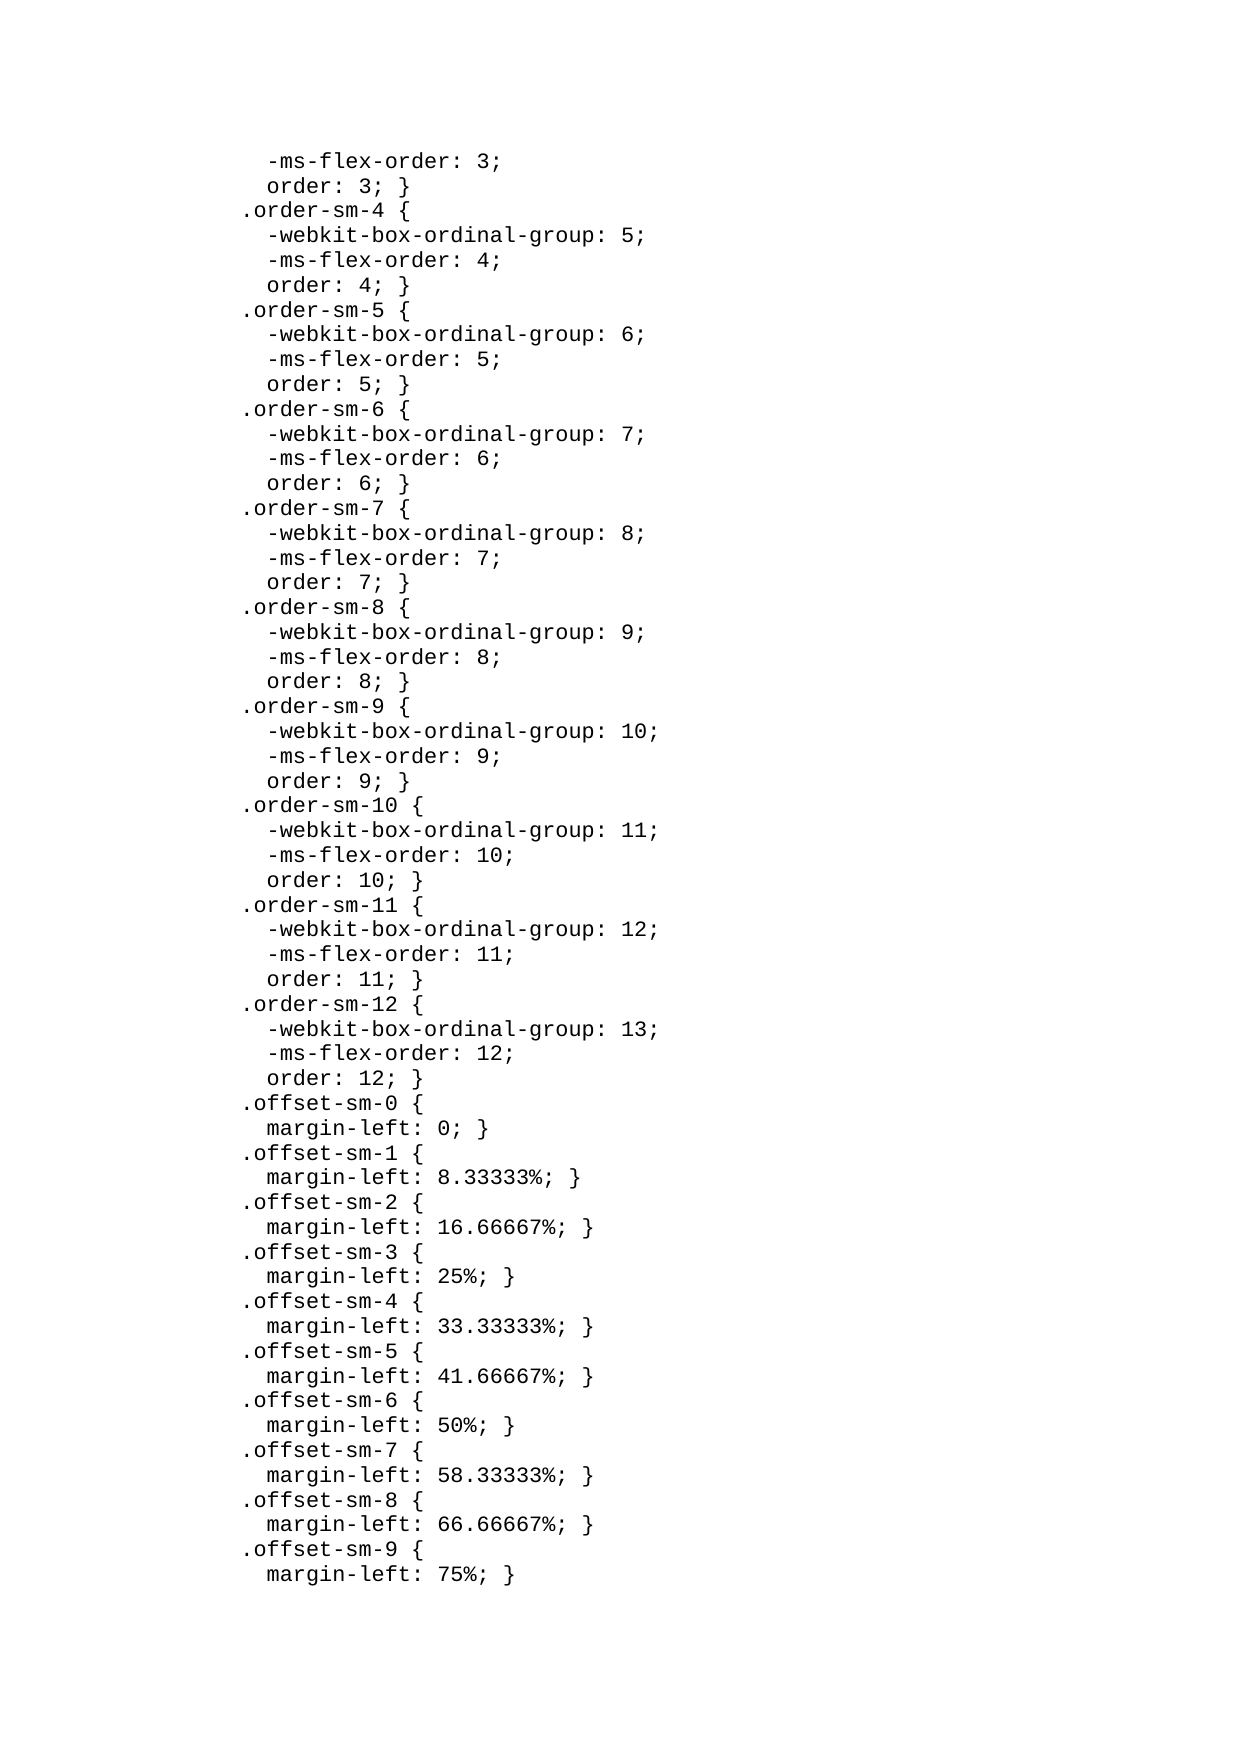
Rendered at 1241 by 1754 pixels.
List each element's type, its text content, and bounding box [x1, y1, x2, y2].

text margin-left: 33.33333%; } [139, 1315, 1101, 1340]
text margin-left: 66.66667%; } [139, 1513, 1101, 1538]
text .order-sm-6 { [139, 398, 1101, 423]
text order: 11; } [139, 968, 1101, 993]
text -ms-flex-order: 11; [139, 943, 1101, 968]
text .offset-sm-4 { [139, 1290, 1101, 1315]
text .offset-sm-5 { [139, 1340, 1101, 1365]
text .offset-sm-8 { [139, 1489, 1101, 1513]
text .order-sm-9 { [139, 695, 1101, 720]
text order: 10; } [139, 869, 1101, 894]
text .order-sm-5 { [139, 299, 1101, 323]
text -ms-flex-order: 3; [139, 150, 1101, 175]
text -webkit-box-ordinal-group: 11; [139, 819, 1101, 844]
text -ms-flex-order: 8; [139, 646, 1101, 671]
text order: 4; } [139, 274, 1101, 299]
text -webkit-box-ordinal-group: 7; [139, 423, 1101, 447]
text .order-sm-12 { [139, 993, 1101, 1018]
text .offset-sm-1 { [139, 1142, 1101, 1166]
text -webkit-box-ordinal-group: 12; [139, 918, 1101, 943]
text .order-sm-11 { [139, 894, 1101, 918]
text margin-left: 8.33333%; } [139, 1166, 1101, 1191]
text .order-sm-8 { [139, 596, 1101, 621]
text order: 7; } [139, 571, 1101, 596]
text .order-sm-10 { [139, 794, 1101, 819]
text -ms-flex-order: 10; [139, 844, 1101, 869]
text order: 5; } [139, 373, 1101, 398]
text -ms-flex-order: 9; [139, 745, 1101, 770]
text order: 8; } [139, 671, 1101, 695]
text margin-left: 25%; } [139, 1266, 1101, 1290]
text .offset-sm-2 { [139, 1191, 1101, 1216]
text -webkit-box-ordinal-group: 10; [139, 720, 1101, 745]
text -ms-flex-order: 6; [139, 447, 1101, 472]
text .order-sm-4 { [139, 199, 1101, 224]
text order: 12; } [139, 1067, 1101, 1092]
text -webkit-box-ordinal-group: 6; [139, 323, 1101, 348]
text order: 9; } [139, 770, 1101, 794]
text -webkit-box-ordinal-group: 13; [139, 1018, 1101, 1042]
text .order-sm-7 { [139, 497, 1101, 522]
text -webkit-box-ordinal-group: 5; [139, 224, 1101, 249]
text order: 6; } [139, 472, 1101, 497]
text margin-left: 75%; } [139, 1563, 1101, 1588]
text margin-left: 0; } [139, 1117, 1101, 1142]
text .offset-sm-7 { [139, 1439, 1101, 1464]
text .offset-sm-0 { [139, 1092, 1101, 1117]
text .offset-sm-6 { [139, 1389, 1101, 1414]
text -ms-flex-order: 5; [139, 348, 1101, 373]
text .offset-sm-3 { [139, 1241, 1101, 1266]
text margin-left: 41.66667%; } [139, 1365, 1101, 1389]
text -ms-flex-order: 12; [139, 1042, 1101, 1067]
text margin-left: 58.33333%; } [139, 1464, 1101, 1489]
text .offset-sm-9 { [139, 1538, 1101, 1563]
text -ms-flex-order: 4; [139, 249, 1101, 274]
text -webkit-box-ordinal-group: 8; [139, 522, 1101, 547]
text -ms-flex-order: 7; [139, 547, 1101, 571]
text margin-left: 16.66667%; } [139, 1216, 1101, 1241]
text -webkit-box-ordinal-group: 9; [139, 621, 1101, 646]
text order: 3; } [139, 175, 1101, 199]
text margin-left: 50%; } [139, 1414, 1101, 1439]
